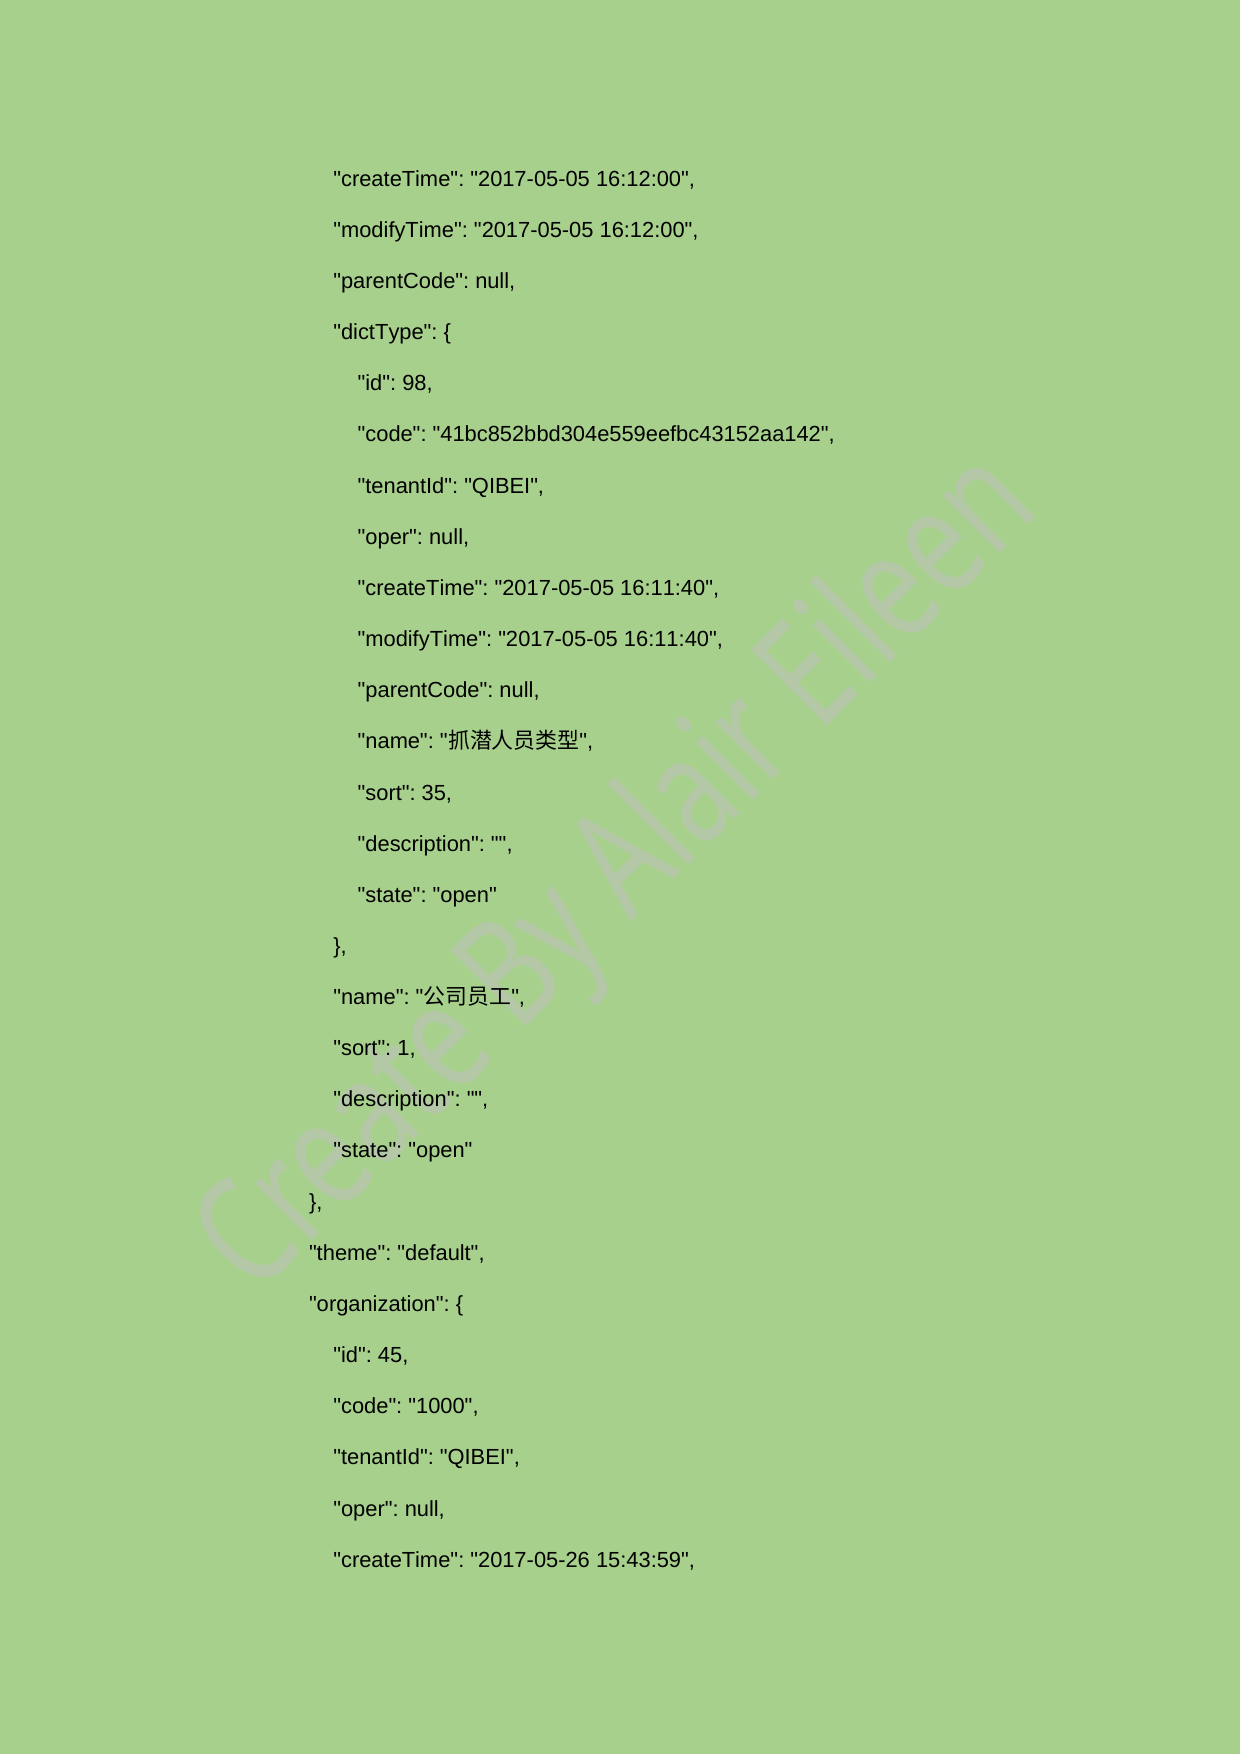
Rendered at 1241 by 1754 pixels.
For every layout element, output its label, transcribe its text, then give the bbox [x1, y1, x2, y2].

text "id": 45, [187, 1338, 1053, 1371]
text "description": "", [187, 827, 1053, 859]
text "createTime": "2017-05-05 16:11:40", [187, 571, 1053, 604]
text "sort": 1, [187, 1031, 1053, 1064]
text }, [187, 1185, 1053, 1217]
text "parentCode": null, [187, 264, 1053, 297]
text "theme": "default", [187, 1236, 1053, 1268]
text "organization": { [187, 1287, 1053, 1320]
text "modifyTime": "2017-05-05 16:11:40", [187, 622, 1053, 655]
text "modifyTime": "2017-05-05 16:12:00", [187, 213, 1053, 246]
text "code": "41bc852bbd304e559eefbc43152aa142", [187, 418, 1053, 450]
text "tenantId": "QIBEI", [187, 469, 1053, 501]
text "id": 98, [187, 367, 1053, 399]
text "dictType": { [187, 315, 1053, 348]
text "createTime": "2017-05-26 15:43:59", [187, 1543, 1053, 1575]
text "oper": null, [187, 1492, 1053, 1524]
text "name": "公司员工", [187, 980, 1053, 1013]
text "state": "open" [187, 878, 1053, 911]
text }, [187, 929, 1053, 962]
text "oper": null, [187, 520, 1053, 552]
text "parentCode": null, [187, 673, 1053, 706]
text "sort": 35, [187, 776, 1053, 808]
text "tenantId": "QIBEI", [187, 1441, 1053, 1473]
text "name": "抓潜人员类型", [187, 724, 1053, 757]
text "description": "", [187, 1083, 1053, 1115]
text "code": "1000", [187, 1389, 1053, 1422]
text "createTime": "2017-05-05 16:12:00", [187, 162, 1053, 194]
text "state": "open" [187, 1134, 1053, 1166]
